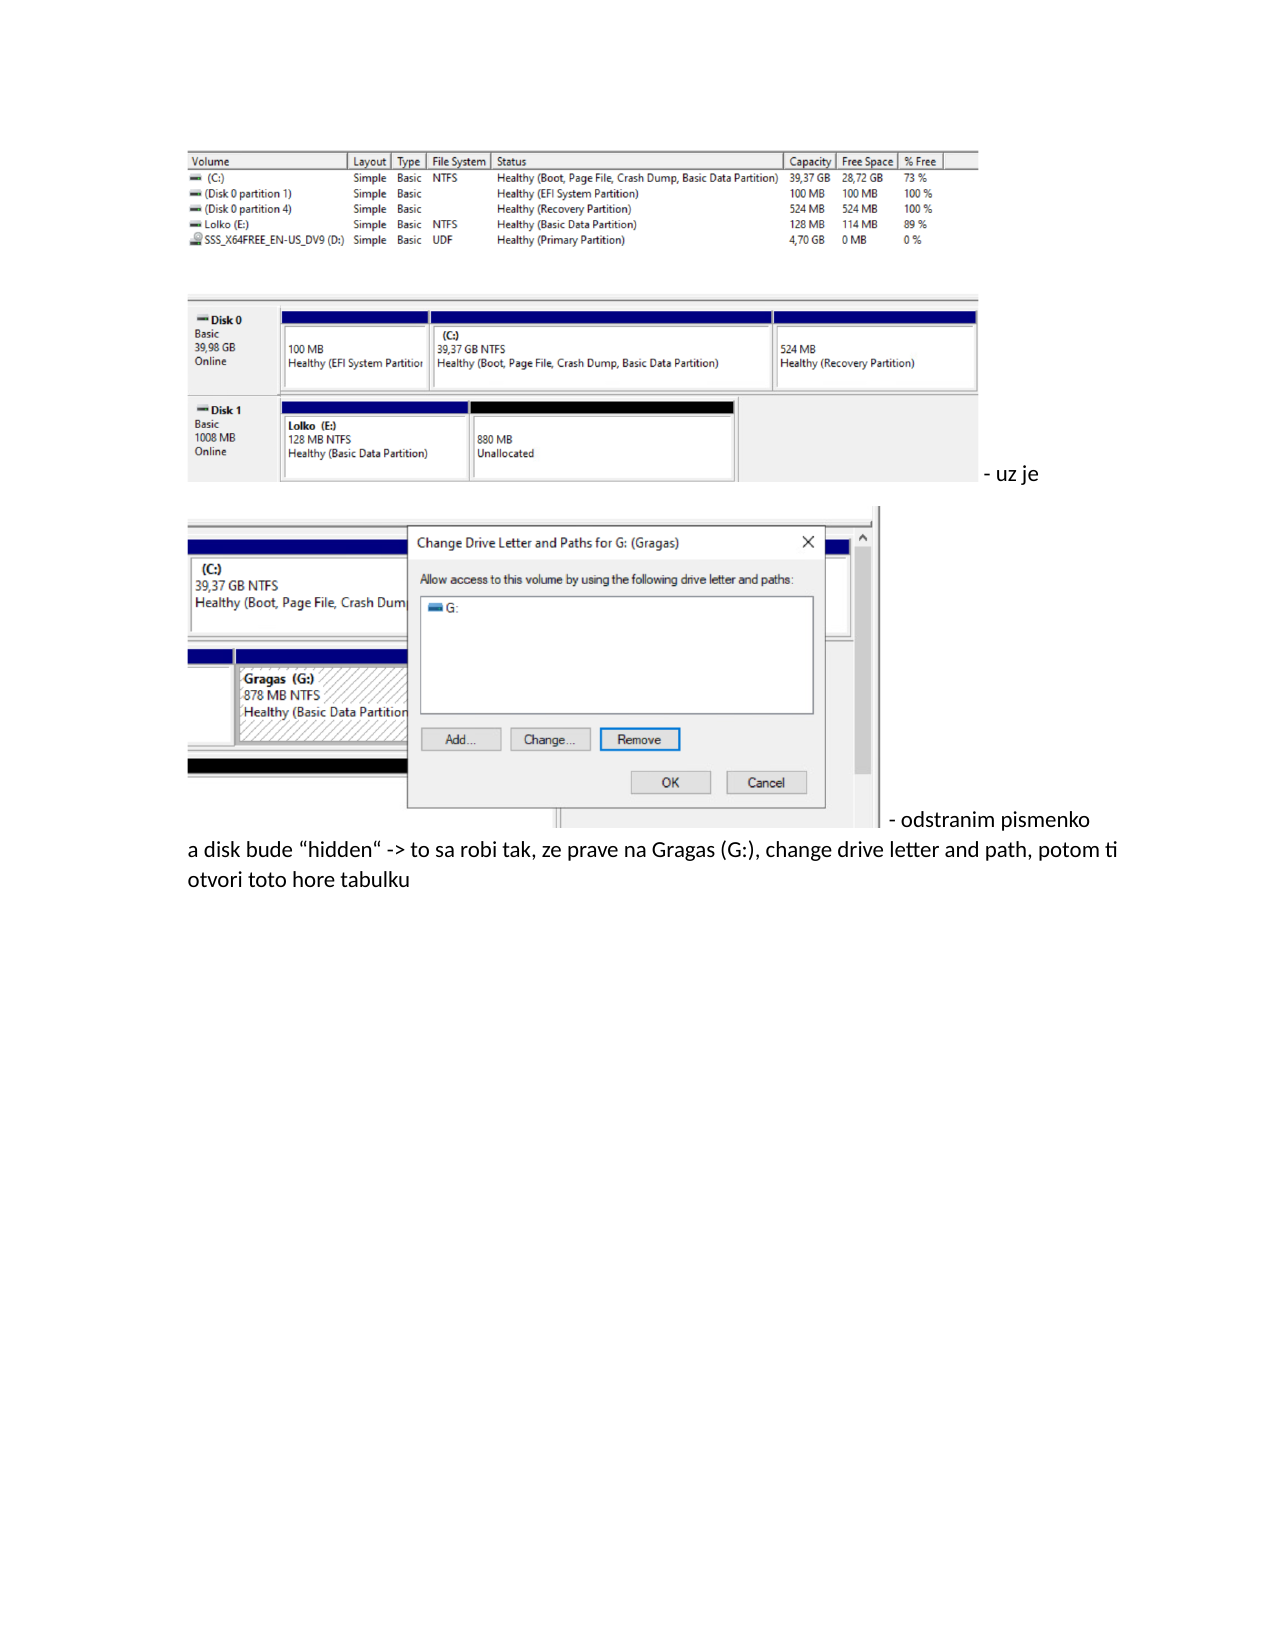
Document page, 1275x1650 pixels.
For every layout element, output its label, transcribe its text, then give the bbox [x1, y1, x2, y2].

picture [187, 150, 979, 482]
picture [187, 506, 884, 828]
